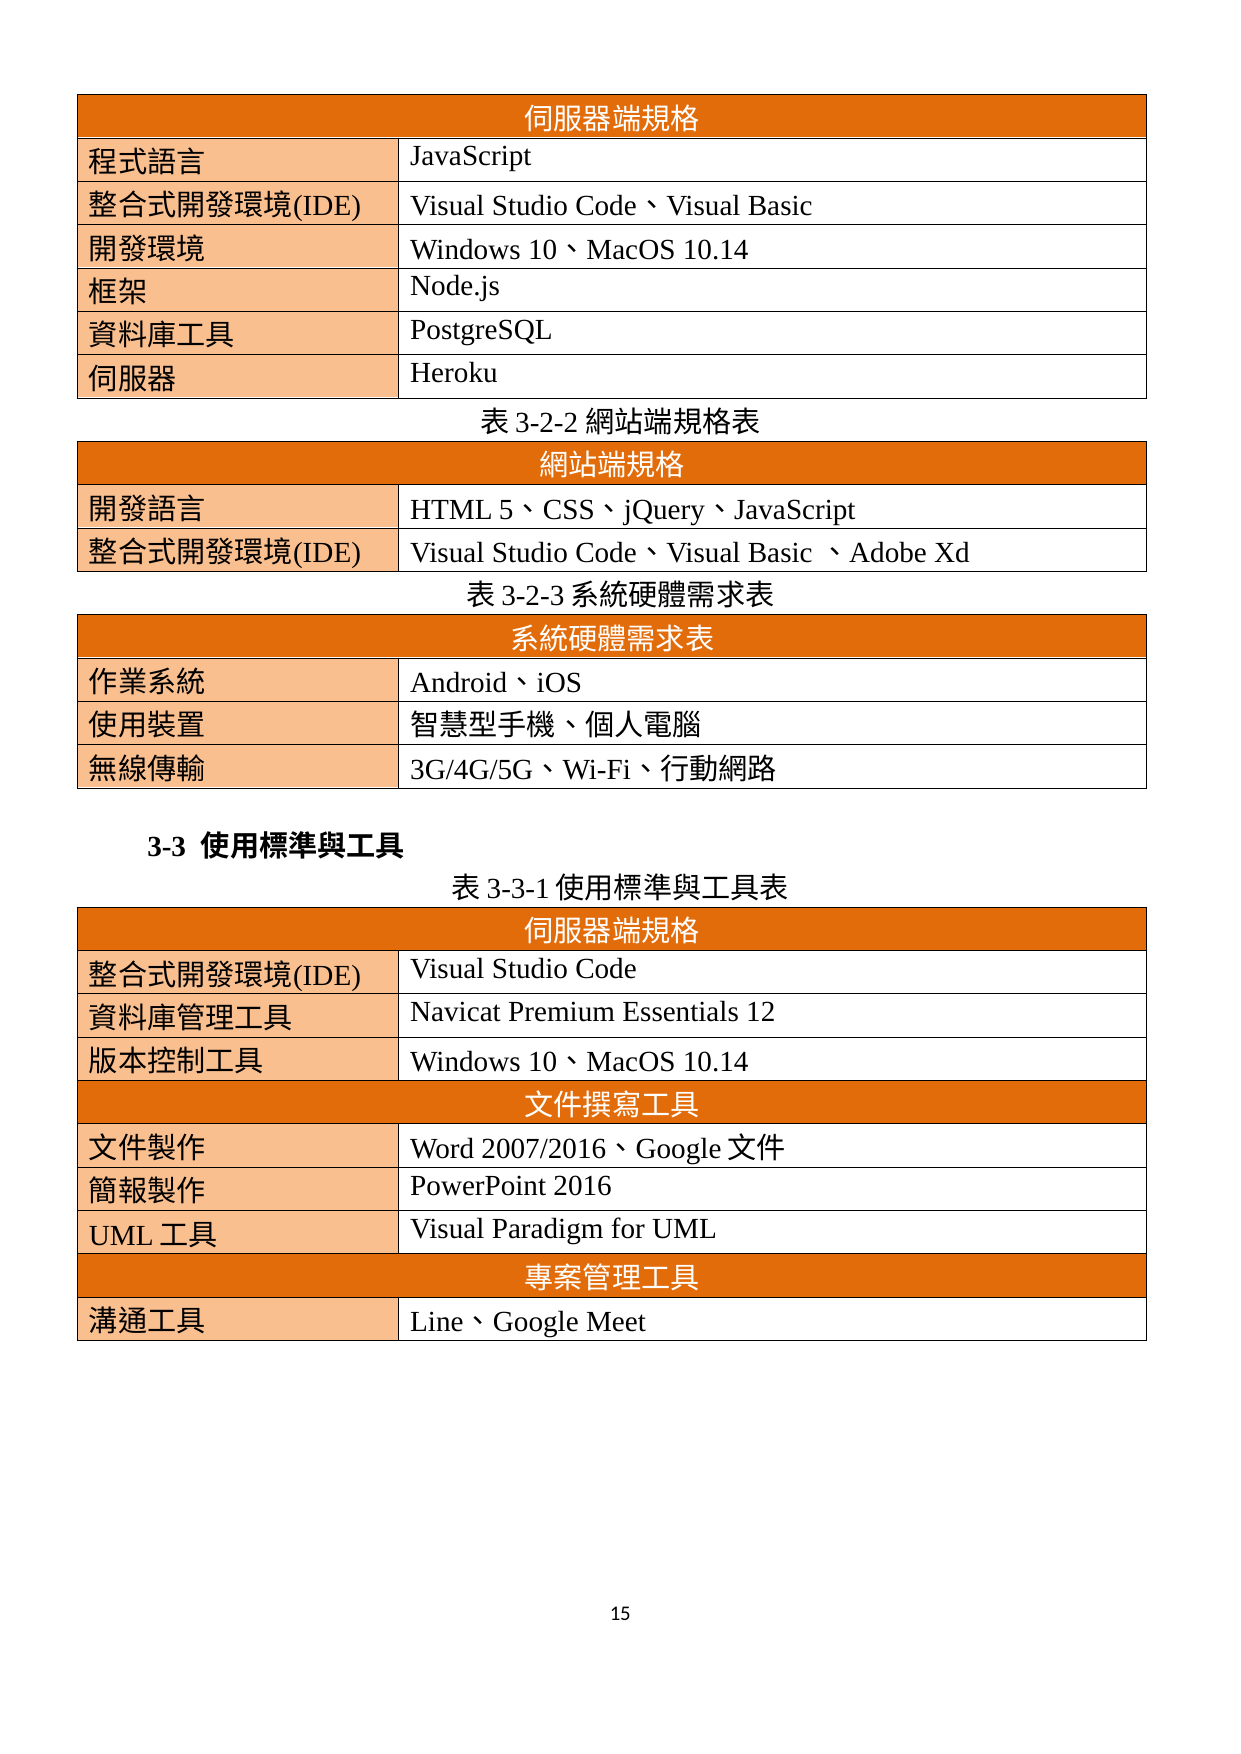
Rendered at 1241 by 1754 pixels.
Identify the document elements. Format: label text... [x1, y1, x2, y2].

table_cell Visual Paradigm for UML [399, 1211, 1146, 1253]
table_cell HTML 5、CSS、jQuery、JavaScript [399, 485, 1146, 527]
table_cell 版本控制工具 [78, 1038, 398, 1080]
table_cell 框架 [78, 269, 398, 311]
text 3-3 使用標準與工具 [89, 822, 1152, 864]
table_cell 資料庫工具 [78, 312, 398, 354]
table_cell 3G/4G/5G、Wi-Fi、行動網路 [399, 745, 1146, 787]
table_header 網站端規格 [78, 442, 1146, 484]
table_cell Line、Google Meet [399, 1298, 1146, 1340]
text 表3-2-2 網站端規格表 [89, 398, 1152, 441]
table_cell PostgreSQL [399, 312, 1146, 354]
table_cell Word 2007/2016、Google文件 [399, 1124, 1146, 1167]
table_cell PowerPoint 2016 [399, 1168, 1146, 1210]
table_cell 專案管理工具 [78, 1254, 1146, 1297]
text 表3-3-1使用標準與工具表 [89, 864, 1152, 907]
table_cell 開發語言 [78, 485, 398, 527]
table_cell JavaScript [399, 139, 1146, 181]
table_cell Windows 10、MacOS 10.14 [399, 225, 1146, 267]
table_cell 溝通工具 [78, 1298, 398, 1340]
table_cell Navicat Premium Essentials 12 [399, 994, 1146, 1037]
text 表3-2-3系統硬體需求表 [89, 572, 1152, 614]
table_cell 程式語言 [78, 139, 398, 181]
table_cell Visual Studio Code、Visual Basic [399, 182, 1146, 224]
table_header 伺服器端規格 [78, 95, 1146, 137]
table_cell 整合式開發環境(IDE) [78, 529, 398, 571]
table_cell 整合式開發環境(IDE) [78, 951, 398, 993]
table_cell Android、iOS [399, 659, 1146, 701]
table_cell 資料庫管理工具 [78, 994, 398, 1037]
table_cell 伺服器 [78, 355, 398, 397]
table_cell Windows 10、MacOS 10.14 [399, 1038, 1146, 1080]
table_cell 文件製作 [78, 1124, 398, 1167]
table_cell 無線傳輸 [78, 745, 398, 787]
table_cell 整合式開發環境(IDE) [78, 182, 398, 224]
table_cell UML工具 [78, 1211, 398, 1253]
table_cell 使用裝置 [78, 702, 398, 744]
table_cell 文件撰寫工具 [78, 1081, 1146, 1123]
table_cell 智慧型手機、個人電腦 [399, 702, 1146, 744]
table_cell Visual Studio Code [399, 951, 1146, 993]
table_cell 簡報製作 [78, 1168, 398, 1210]
table_cell Visual Studio Code、Visual Basic 、Adobe Xd [399, 529, 1146, 571]
table_cell Heroku [399, 355, 1146, 397]
table_header 伺服器端規格 [78, 908, 1146, 950]
table_header 系統硬體需求表 [78, 615, 1146, 657]
table_cell 作業系統 [78, 659, 398, 701]
table_cell 開發環境 [78, 225, 398, 267]
table_cell Node.js [399, 269, 1146, 311]
